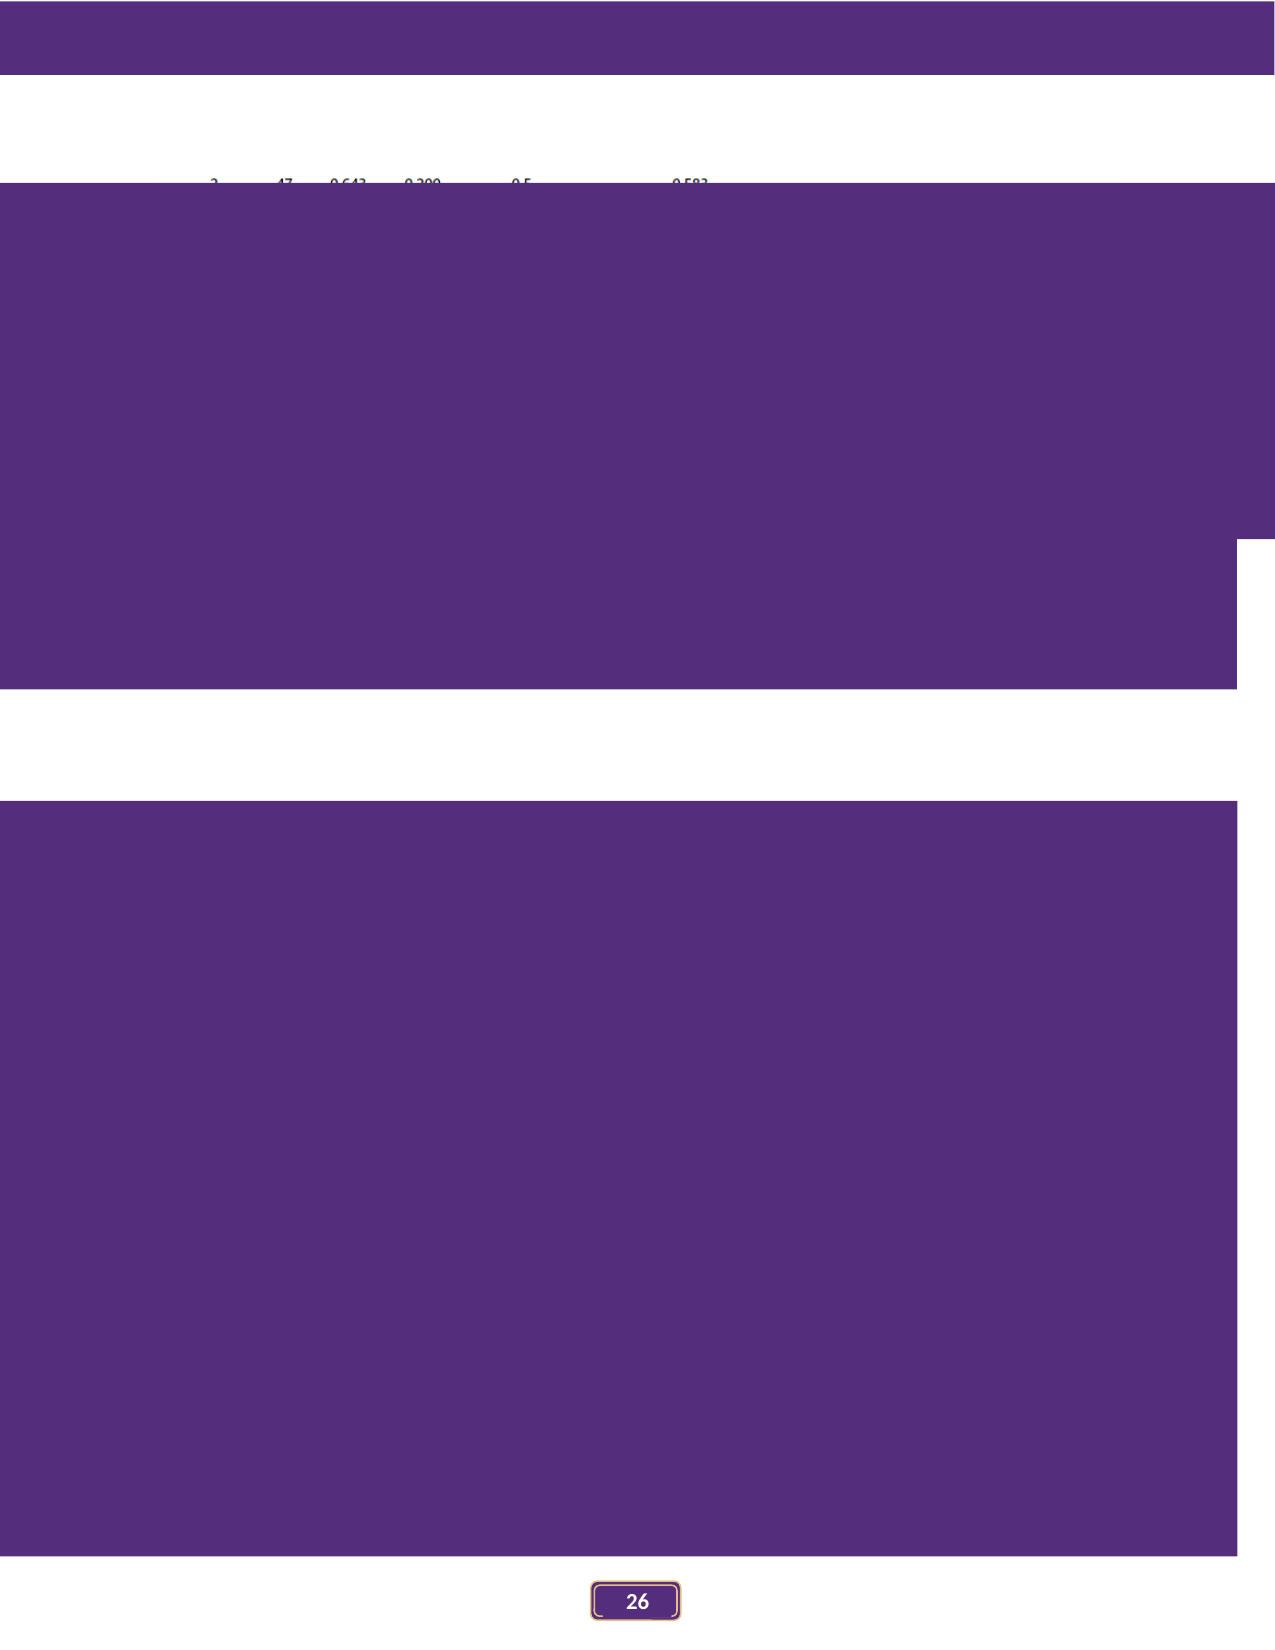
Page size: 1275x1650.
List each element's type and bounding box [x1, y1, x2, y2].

picture [150, 178, 1125, 182]
